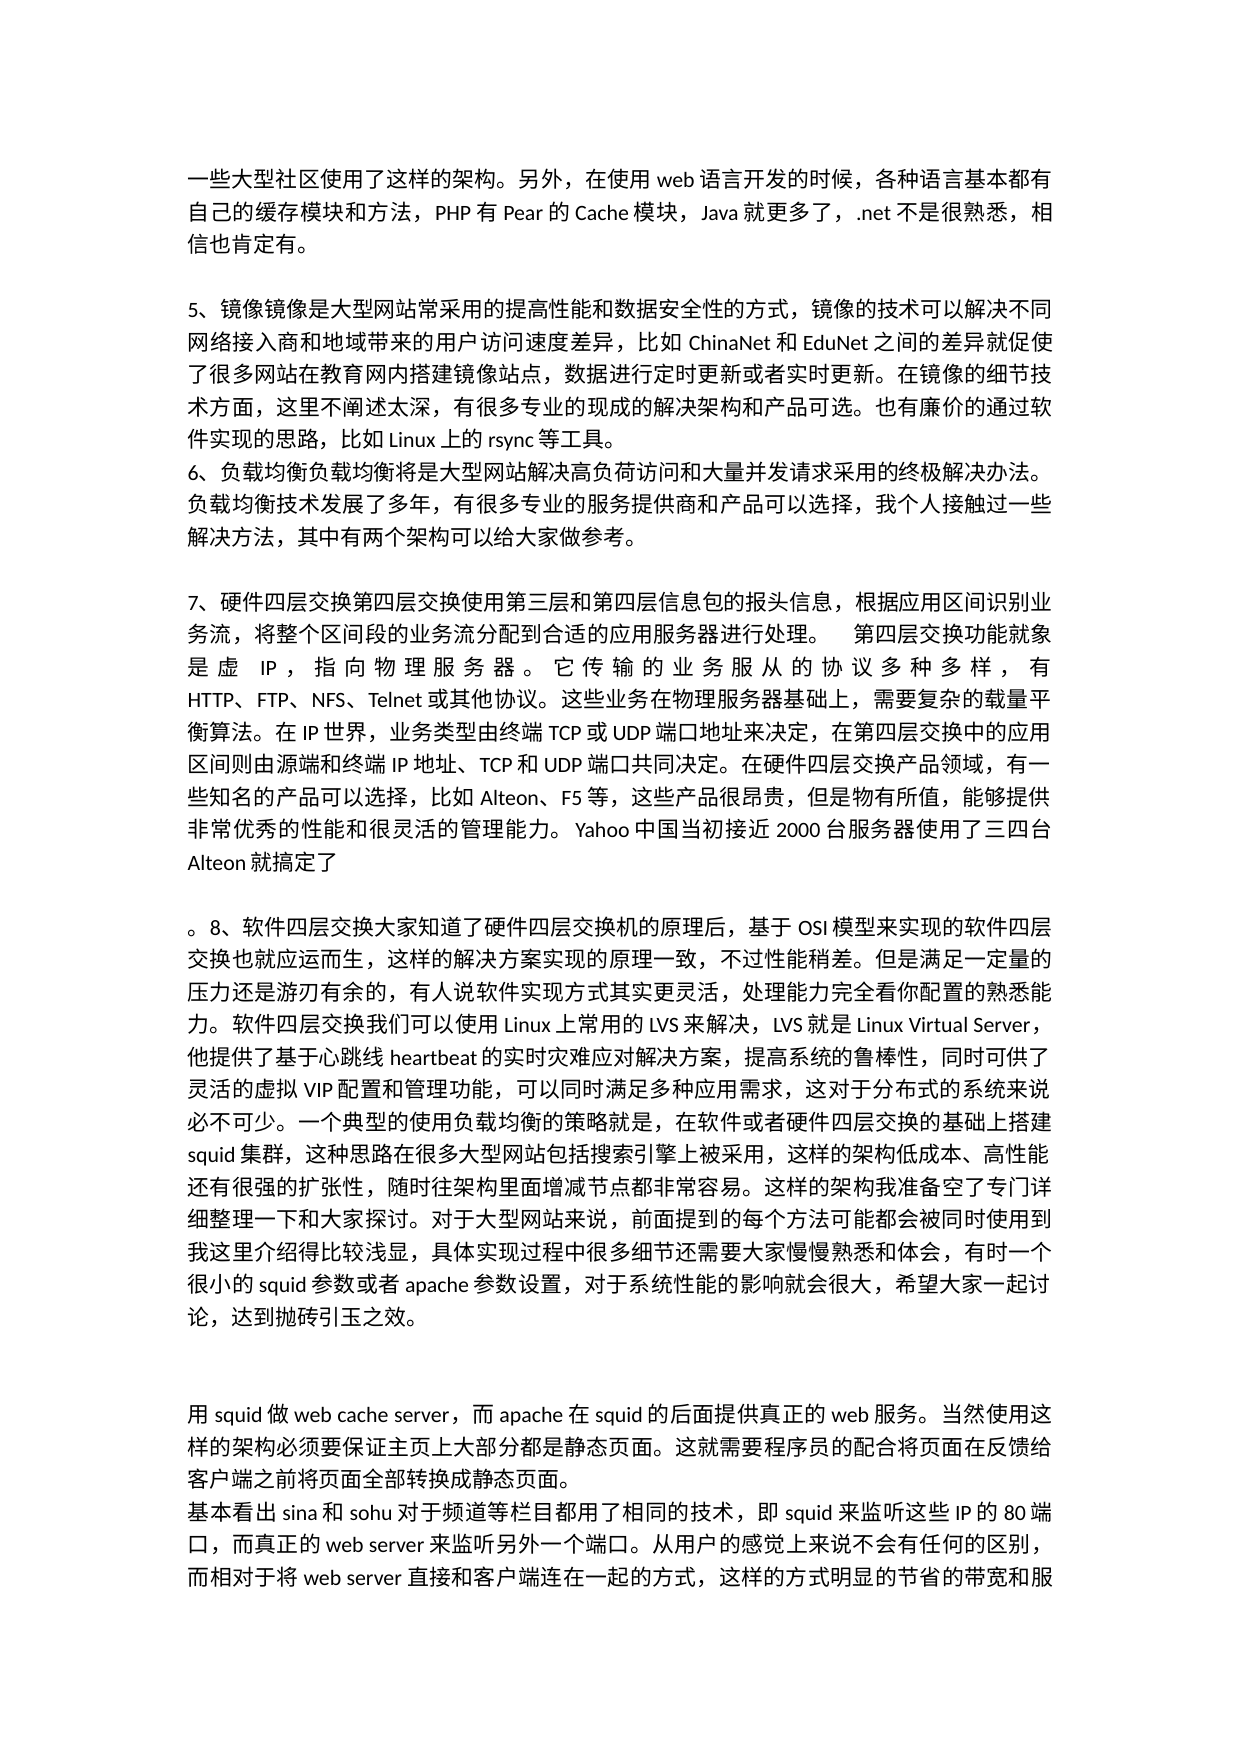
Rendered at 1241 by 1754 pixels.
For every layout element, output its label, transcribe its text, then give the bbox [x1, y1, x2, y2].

text 用squid做web cache server，而apache在squid的后面提供真正的web服务。当然使用这样的架构必须要保证主页上大部分都是静态页面。这就需要程序员的配合将页面在反馈给客户端之前将页面全部转换成静态页面。 [187, 1397, 1053, 1494]
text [187, 1494, 1053, 1592]
text 。8、软件四层交换大家知道了硬件四层交换机的原理后，基于OSI模型来实现的软件四层交换也就应运而生，这样的解决方案实现的原理一致，不过性能稍差。但是满足一定量的压力还是游刃有余的，有人说软件实现方式其实更灵活，处理能力完全看你配置的熟悉能力。软件四层交换我们可以使用Linux上常用的LVS来解决，LVS就是Linux Virtual Server，他提供了基于心跳线heartbeat的实时灾难应对解决方案，提高系统的鲁棒性，同时可供了灵活的虚拟VIP配置和管理功能，可以同时满足多种应用需求，这对于分布式的系统来说必不可少。一个典型的使用负载均衡的策略就是，在软件或者硬件四层交换的基础上搭建squid集群，这种思路在很多大型网站包括搜索引擎上被采用，这样的架构低成本、高性能还有很强的扩张性，随时往架构里面增减节点都非常容易。这样的架构我准备空了专门详细整理一下和大家探讨。对于大型网站来说，前面提到的每个方法可能都会被同时使用到，我这里介绍得比较浅显，具体实现过程中很多细节还需要大家慢慢熟悉和体会，有时一个很小的squid参数或者apache参数设置，对于系统性能的影响就会很大，希望大家一起讨论，达到抛砖引玉之效。 [187, 909, 1053, 1332]
text 7、硬件四层交换第四层交换使用第三层和第四层信息包的报头信息，根据应用区间识别业务流，将整个区间段的业务流分配到合适的应用服务器进行处理。 第四层交换功能就象是虚 IP，指向物理服务器。它传输的业务服从的协议多种多样，有HTTP、FTP、NFS、Telnet或其他协议。这些业务在物理服务器基础上，需要复杂的载量平衡算法。在IP世界，业务类型由终端TCP或UDP端口地址来决定，在第四层交换中的应用区间则由源端和终端IP地址、TCP和UDP端口共同决定。在硬件四层交换产品领域，有一些知名的产品可以选择，比如Alteon、F5等，这些产品很昂贵，但是物有所值，能够提供非常优秀的性能和很灵活的管理能力。Yahoo中国当初接近2000台服务器使用了三四台Alteon就搞定了 [187, 584, 1053, 877]
text 6、负载均衡负载均衡将是大型网站解决高负荷访问和大量并发请求采用的终极解决办法。负载均衡技术发展了多年，有很多专业的服务提供商和产品可以选择，我个人接触过一些解决方法，其中有两个架构可以给大家做参考。 [187, 454, 1053, 552]
text 5、镜像镜像是大型网站常采用的提高性能和数据安全性的方式，镜像的技术可以解决不同网络接入商和地域带来的用户访问速度差异，比如 ChinaNet和EduNet之间的差异就促使了很多网站在教育网内搭建镜像站点，数据进行定时更新或者实时更新。在镜像的细节技术方面，这里不阐述太深，有很多专业的现成的解决架构和产品可选。也有廉价的通过软件实现的思路，比如Linux上的rsync等工具。 [187, 292, 1053, 454]
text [187, 162, 1053, 259]
